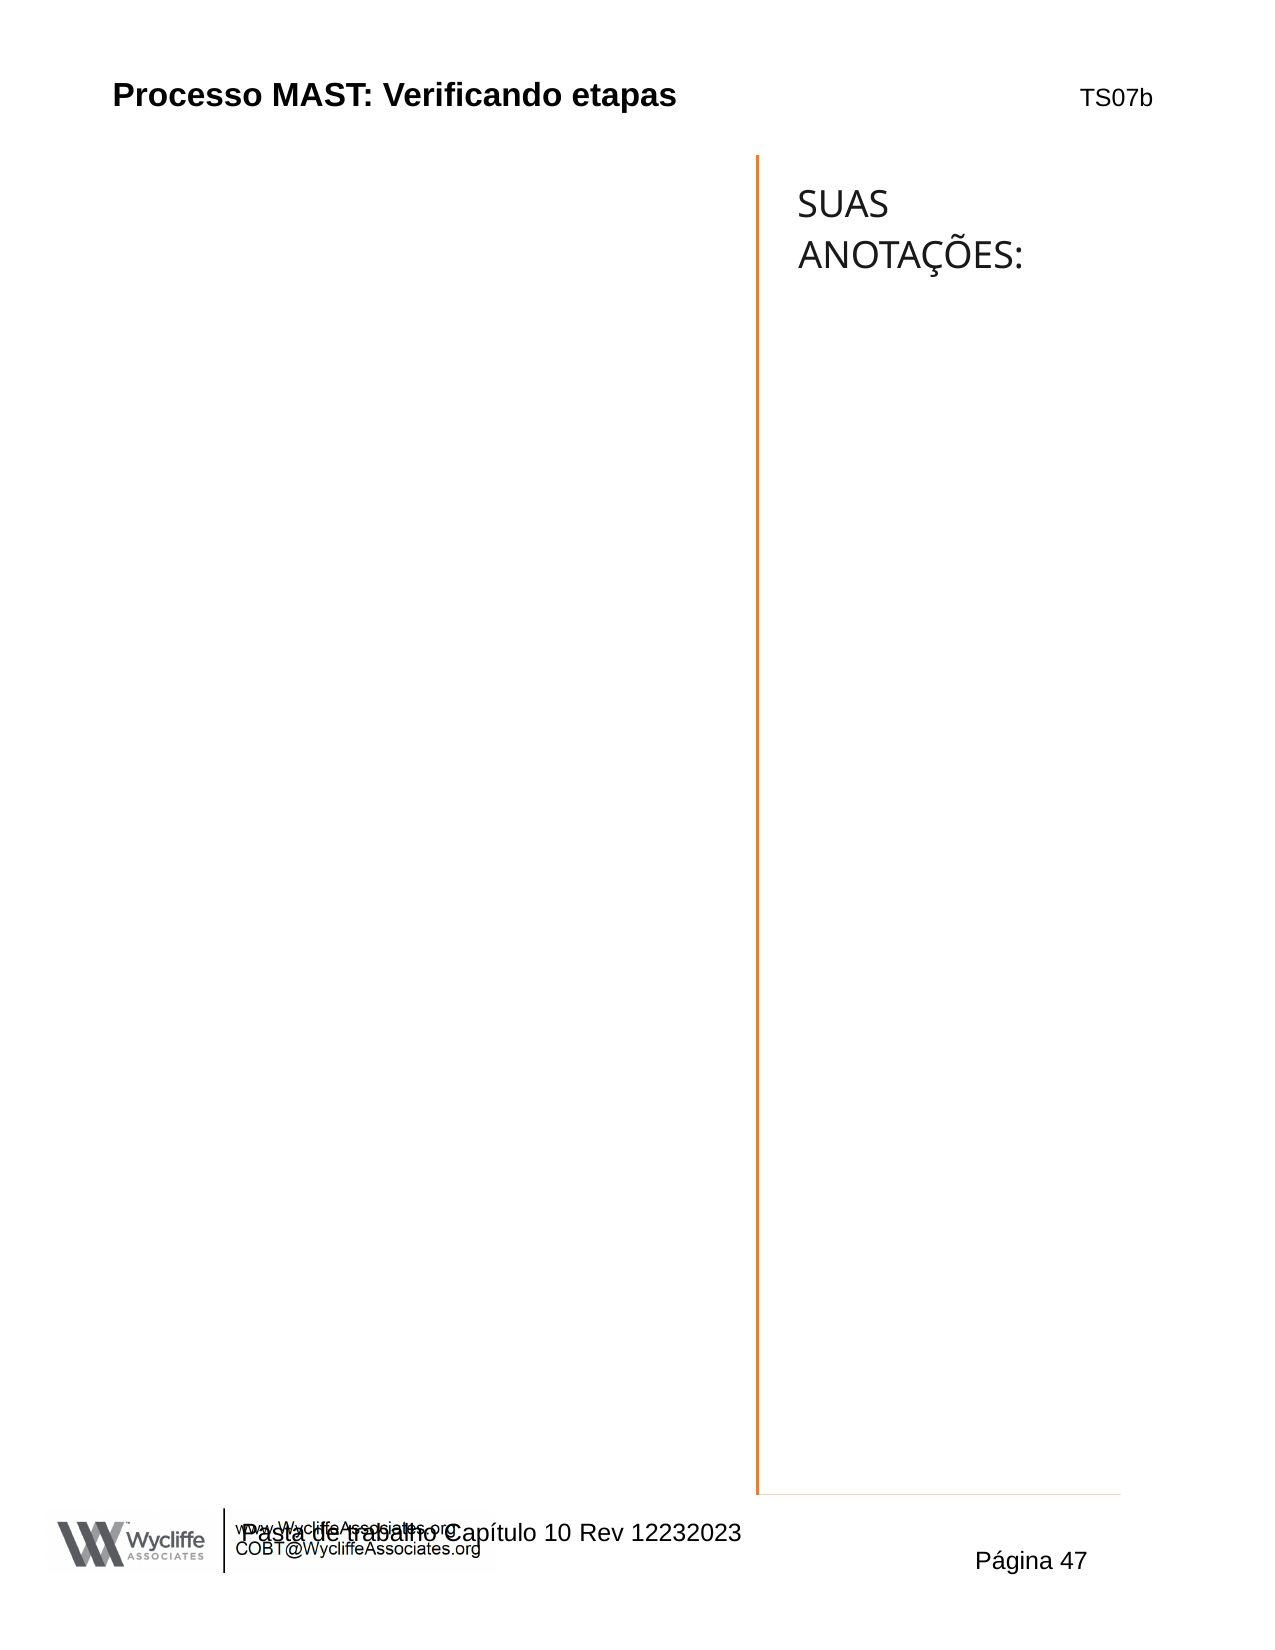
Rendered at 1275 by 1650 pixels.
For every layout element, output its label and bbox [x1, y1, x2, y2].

picture [45, 1507, 498, 1574]
